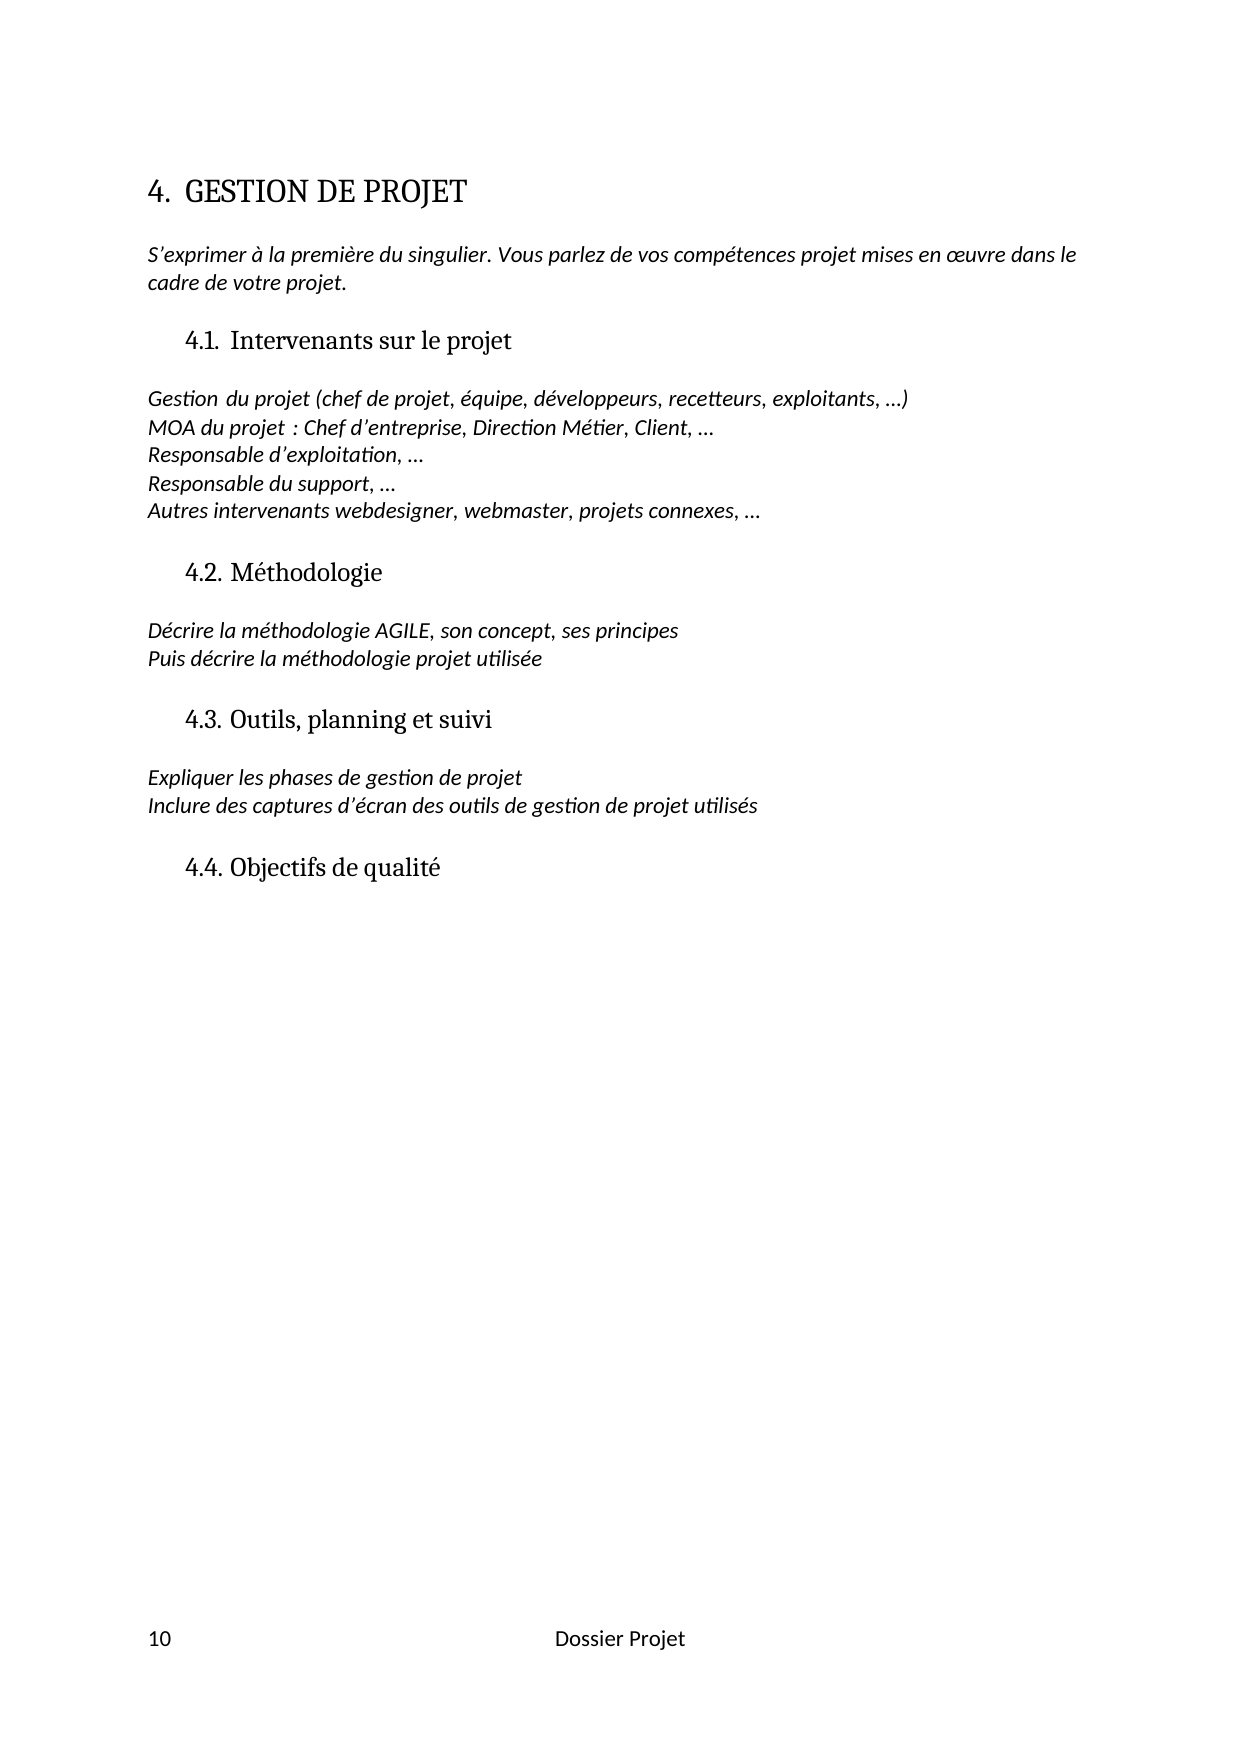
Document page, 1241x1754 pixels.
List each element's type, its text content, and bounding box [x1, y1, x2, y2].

subtitle GESTION DE PROJET [148, 173, 1092, 211]
subtitle Méthodologie [185, 557, 1092, 588]
text Responsable du support, … [148, 469, 1092, 497]
text Puis décrire la méthodologie projet utilisée [148, 644, 1092, 672]
text Décrire la méthodologie AGILE, son concept, ses principes [148, 616, 1092, 644]
text Autres intervenants webdesigner, webmaster, projets connexes, … [148, 497, 1092, 525]
subtitle Objectifs de qualité [185, 852, 1092, 883]
text Expliquer les phases de gestion de projet [148, 763, 1092, 791]
text Inclure des captures d’écran des outils de gestion de projet utilisés [148, 791, 1092, 819]
text S’exprimer à la première du singulier. Vous parlez de vos compétences projet mises en œuvre dans le cadre de votre projet. [148, 240, 1092, 296]
subtitle Outils, planning et suivi [185, 704, 1092, 735]
text Responsable d’exploitation, … [148, 441, 1092, 469]
text MOA du projet : Chef d’entreprise, Direction Métier, Client, … [148, 413, 1092, 441]
subtitle Intervenants sur le projet [185, 325, 1092, 357]
text Gestion du projet (chef de projet, équipe, développeurs, recetteurs, exploitants, …) [148, 384, 1092, 413]
